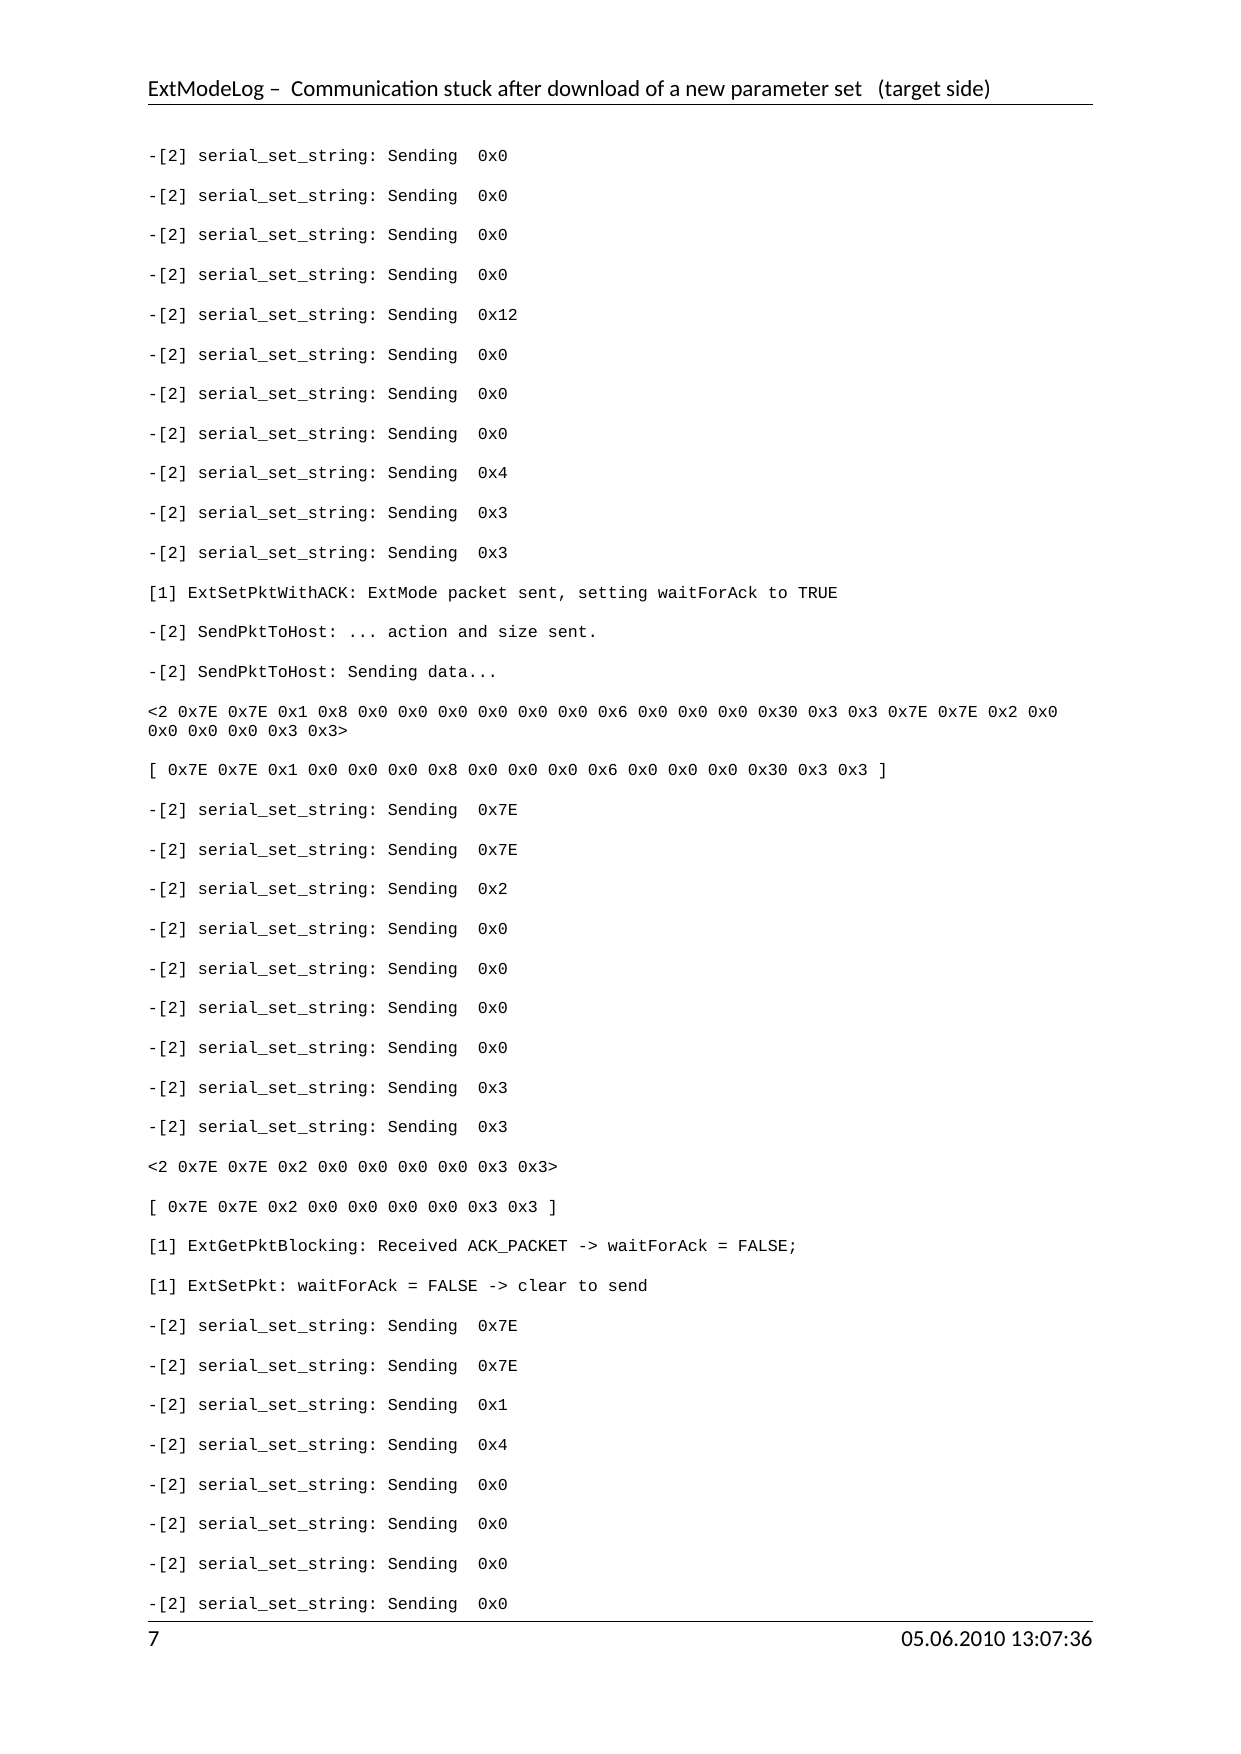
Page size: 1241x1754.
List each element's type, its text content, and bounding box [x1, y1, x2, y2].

text -[2] serial_set_string: Sending 0x0 [148, 187, 1093, 206]
text [ 0x7E 0x7E 0x1 0x0 0x0 0x0 0x8 0x0 0x0 0x0 0x6 0x0 0x0 0x0 0x30 0x3 0x3 ] [148, 762, 1093, 781]
text -[2] serial_set_string: Sending 0x0 [148, 1039, 1093, 1058]
text -[2] serial_set_string: Sending 0x0 [148, 267, 1093, 286]
text -[2] serial_set_string: Sending 0x7E [148, 1357, 1093, 1376]
text <2 0x7E 0x7E 0x1 0x8 0x0 0x0 0x0 0x0 0x0 0x0 0x6 0x0 0x0 0x0 0x30 0x3 0x3 0x7E 0x7E 0x2 0x0 0x0 0x0 0x0 0x3 0x3> [148, 703, 1093, 741]
text -[2] serial_set_string: Sending 0x3 [148, 544, 1093, 563]
text [1] ExtSetPkt: waitForAck = FALSE -> clear to send [148, 1278, 1093, 1297]
text -[2] serial_set_string: Sending 0x0 [148, 960, 1093, 979]
text -[2] serial_set_string: Sending 0x3 [148, 505, 1093, 524]
text -[2] serial_set_string: Sending 0x1 [148, 1397, 1093, 1416]
text -[2] serial_set_string: Sending 0x7E [148, 1317, 1093, 1336]
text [148, 148, 1093, 166]
text -[2] serial_set_string: Sending 0x0 [148, 921, 1093, 939]
text -[2] SendPktToHost: Sending data... [148, 663, 1093, 682]
text -[2] serial_set_string: Sending 0x12 [148, 306, 1093, 325]
text -[2] serial_set_string: Sending 0x4 [148, 465, 1093, 484]
text -[2] serial_set_string: Sending 0x0 [148, 227, 1093, 246]
text -[2] SendPktToHost: ... action and size sent. [148, 624, 1093, 643]
text -[2] serial_set_string: Sending 0x3 [148, 1119, 1093, 1138]
text [ 0x7E 0x7E 0x2 0x0 0x0 0x0 0x0 0x3 0x3 ] [148, 1198, 1093, 1217]
text -[2] serial_set_string: Sending 0x7E [148, 801, 1093, 820]
text -[2] serial_set_string: Sending 0x0 [148, 1516, 1093, 1535]
text <2 0x7E 0x7E 0x2 0x0 0x0 0x0 0x0 0x3 0x3> [148, 1159, 1093, 1177]
text -[2] serial_set_string: Sending 0x2 [148, 881, 1093, 900]
text -[2] serial_set_string: Sending 0x7E [148, 841, 1093, 860]
text -[2] serial_set_string: Sending 0x0 [148, 1556, 1093, 1574]
text -[2] serial_set_string: Sending 0x0 [148, 425, 1093, 444]
text -[2] serial_set_string: Sending 0x0 [148, 1476, 1093, 1495]
text -[2] serial_set_string: Sending 0x0 [148, 1000, 1093, 1019]
text -[2] serial_set_string: Sending 0x3 [148, 1079, 1093, 1098]
text -[2] serial_set_string: Sending 0x0 [148, 346, 1093, 365]
text -[2] serial_set_string: Sending 0x0 [148, 386, 1093, 404]
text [148, 1595, 1093, 1614]
text [1] ExtSetPktWithACK: ExtMode packet sent, setting waitForAck to TRUE [148, 584, 1093, 603]
text -[2] serial_set_string: Sending 0x4 [148, 1436, 1093, 1455]
text [1] ExtGetPktBlocking: Received ACK_PACKET -> waitForAck = FALSE; [148, 1238, 1093, 1257]
